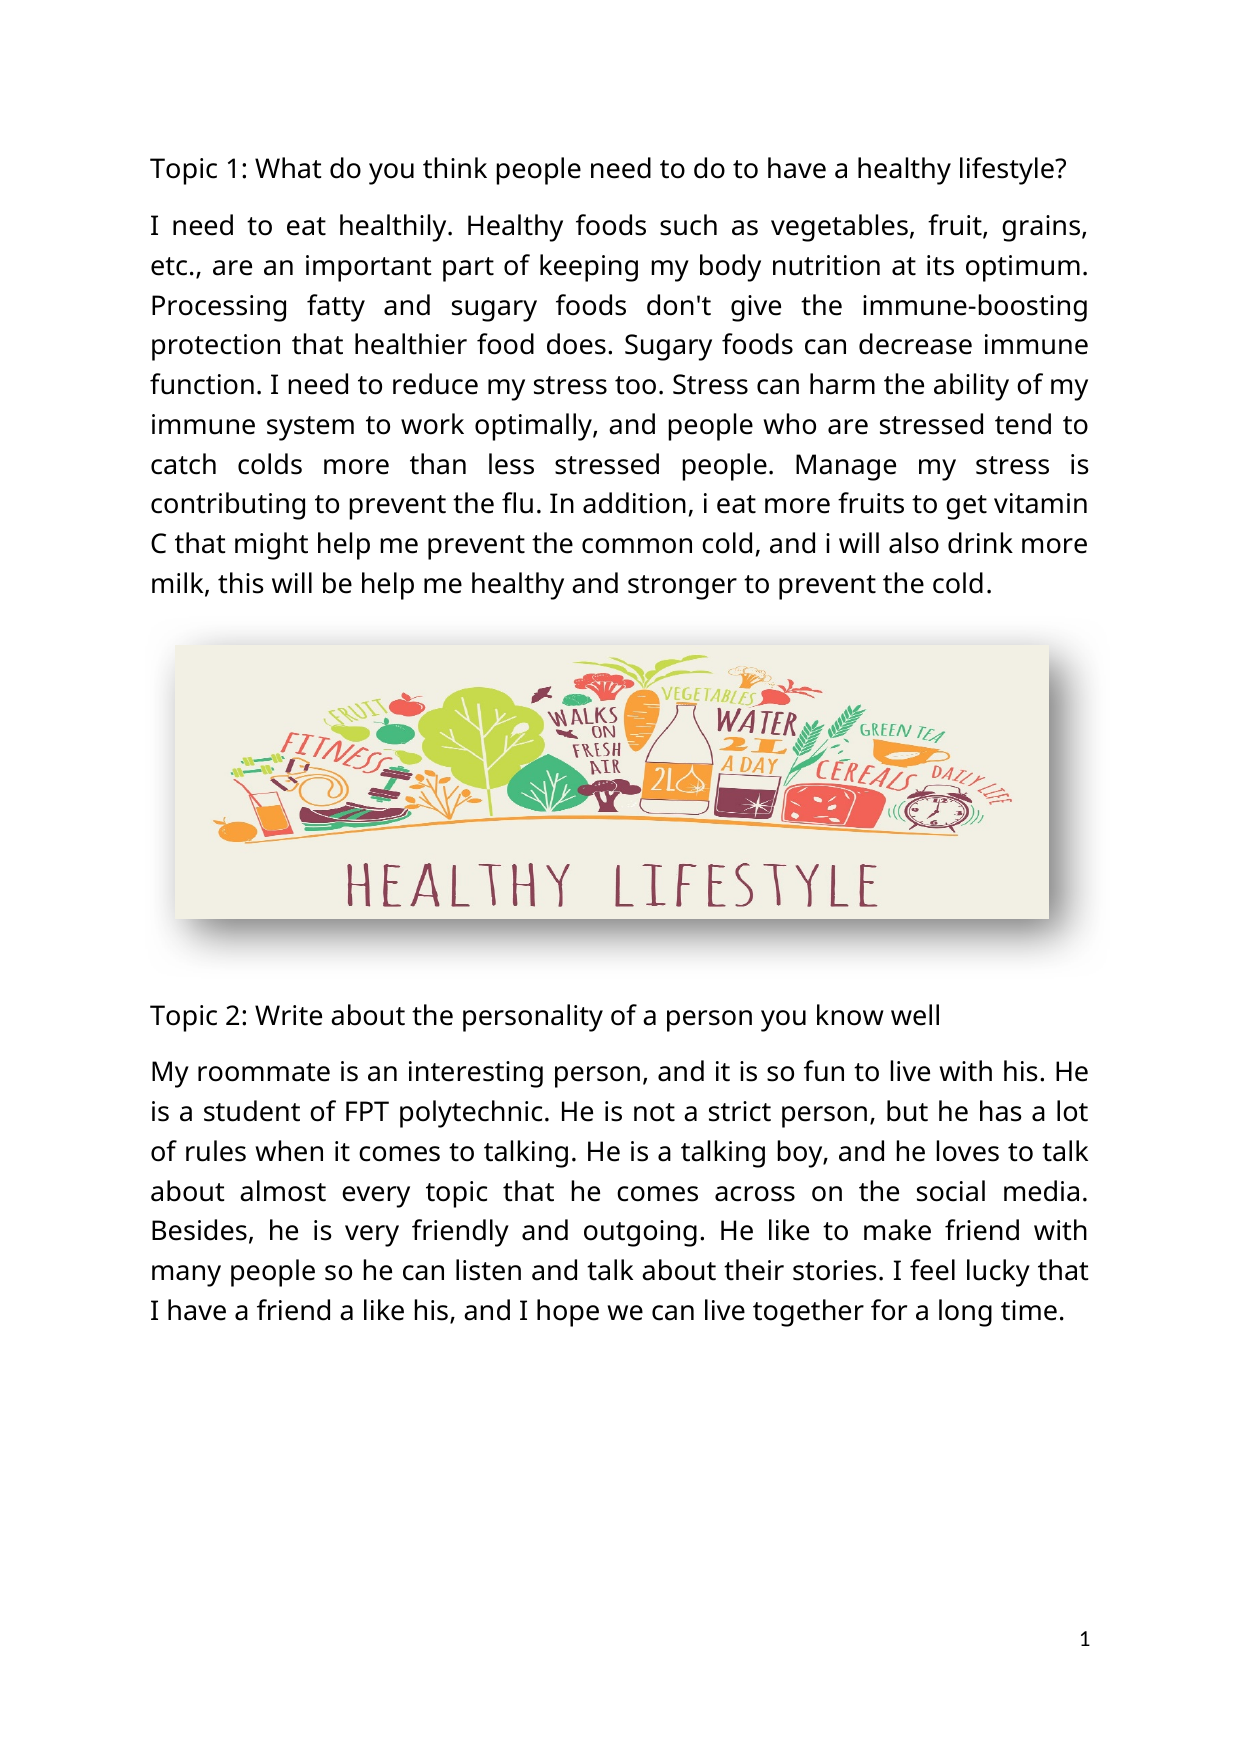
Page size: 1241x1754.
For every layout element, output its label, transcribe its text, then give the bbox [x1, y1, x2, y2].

text Topic 1: What do you think people need to do to have a healthy lifestyle? [150, 150, 1090, 187]
picture [175, 645, 1049, 919]
text I need to eat healthily. Healthy foods such as vegetables, fruit, grains, etc., are an important part of keeping my body nutrition at its optimum. Processing fatty and sugary foods don't give the immune-boosting protection that healthier food does. Sugary foods can decrease immune function. I need to reduce my stress too. Stress can harm the ability of my immune system to work optimally, and people who are stressed tend to catch colds more than less stressed people. Manage my stress is contributing to prevent the flu. In addition, i eat more fruits to get vitamin C that might help me prevent the common cold, and i will also drink more milk, this will be help me healthy and stronger to prevent the cold. [150, 206, 1090, 601]
text My roommate is an interesting person, and it is so fun to live with his. He is a student of FPT polytechnic. He is not a strict person, but he has a lot of rules when it comes to talking. He is a talking boy, and he loves to talk about almost every topic that he comes across on the social media. Besides, he is very friendly and outgoing. He like to make friend with many people so he can listen and talk about their stories. I feel lucky that I have a friend a like his, and I hope we can live together for a long time. [150, 1053, 1090, 1328]
text Topic 2: Write about the personality of a person you know well [150, 996, 1090, 1033]
